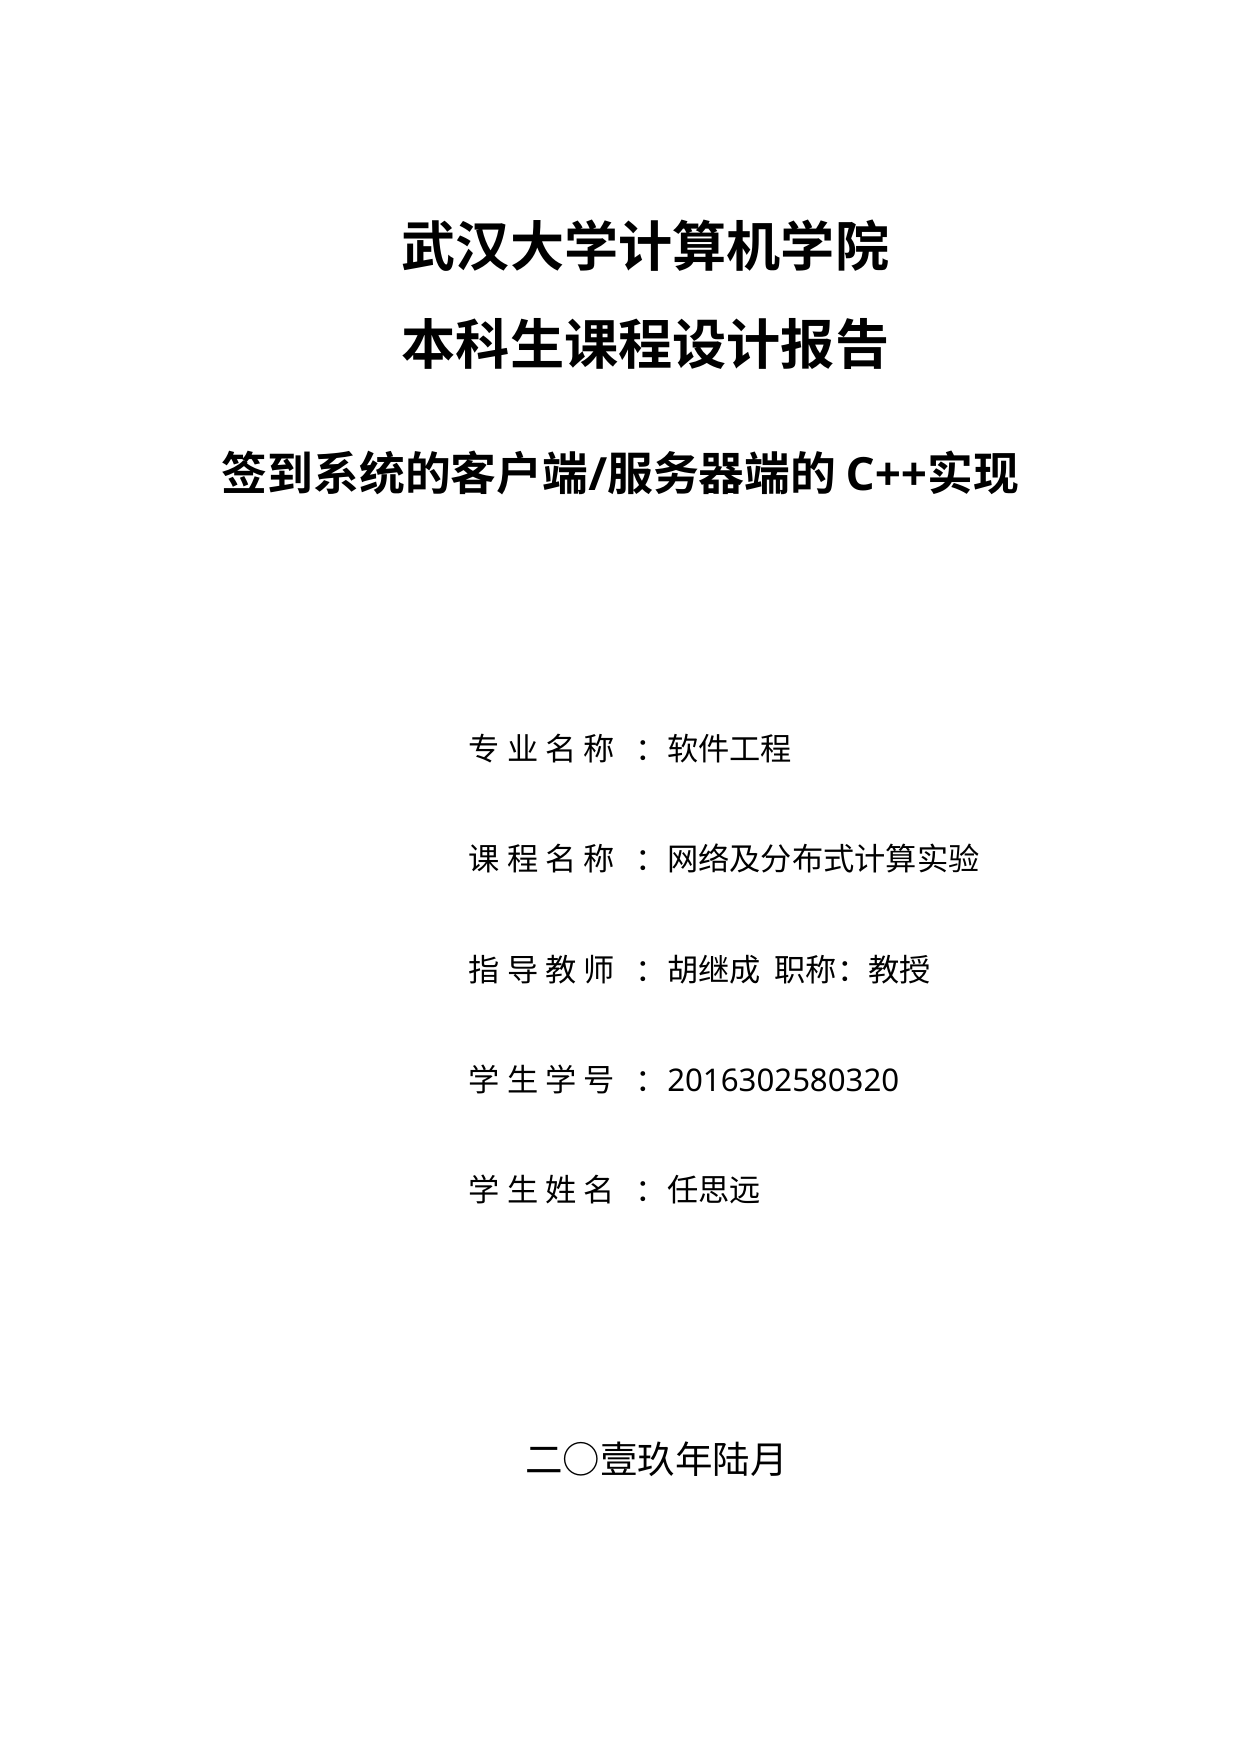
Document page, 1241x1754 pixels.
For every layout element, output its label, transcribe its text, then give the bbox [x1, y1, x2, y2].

text 武汉大学计算机学院 [237, 194, 1053, 292]
text 指 导 教 师 ：胡继成 职称：教授 [187, 935, 1053, 1000]
text 专 业 名 称 ：软件工程 [187, 714, 1053, 779]
text 签到系统的客户端/服务器端的C++实现 [187, 422, 1053, 519]
text 本科生课程设计报告 [237, 292, 1053, 389]
text 学 生 学 号 ：2016302580320 [187, 1045, 1053, 1110]
text 学 生 姓 名 ：任思远 [187, 1156, 1053, 1221]
text 二○壹玖年陆月 [237, 1424, 1053, 1489]
text 课 程 名 称 ：网络及分布式计算实验 [187, 825, 1053, 890]
